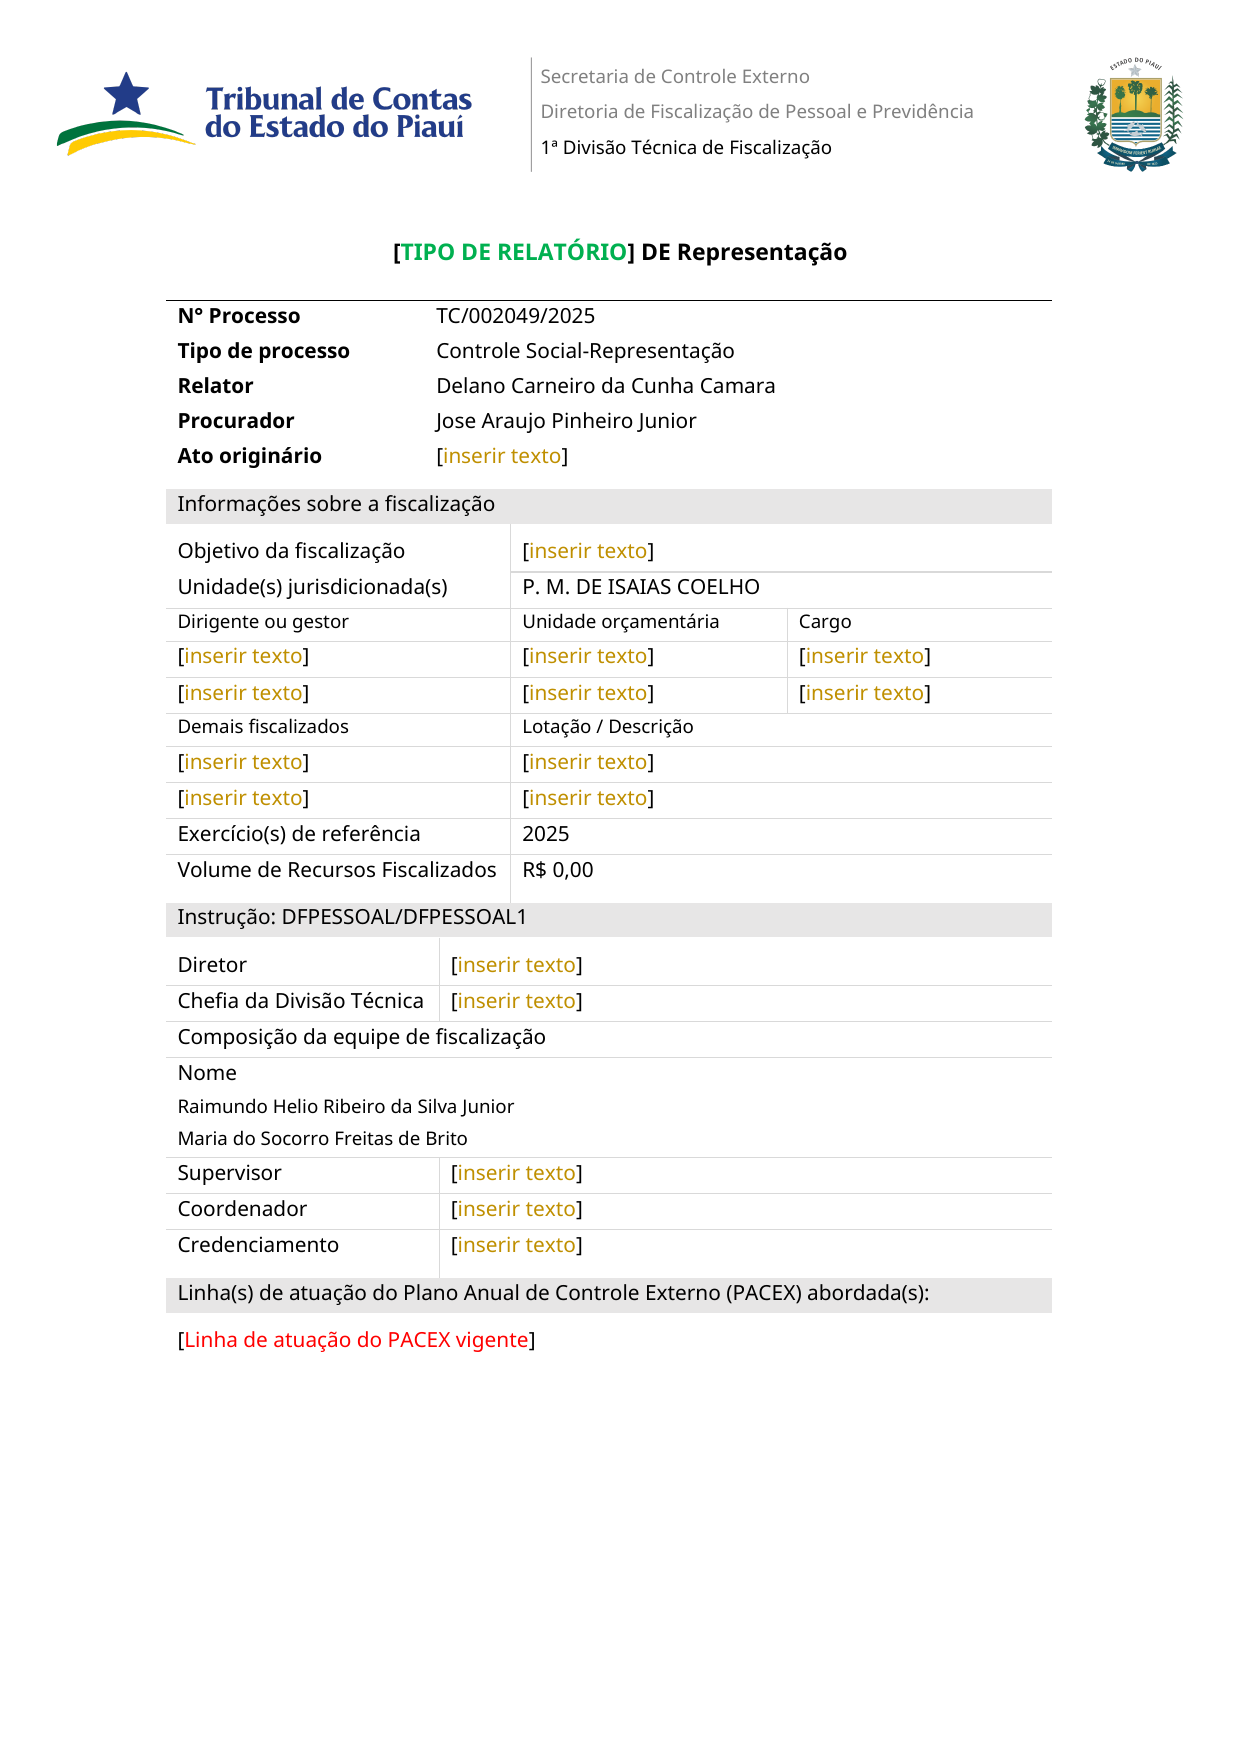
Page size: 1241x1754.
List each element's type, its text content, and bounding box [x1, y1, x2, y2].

table_cell Chefia da Divisão Técnica [166, 986, 439, 1021]
table_cell Relator [166, 371, 425, 406]
text [TIPO DE RELATÓRIO] DE Representação [177, 236, 1063, 267]
table_cell Delano Carneiro da Cunha Camara [425, 371, 1052, 406]
table_cell Volume de Recursos Fiscalizados [166, 855, 510, 902]
table_cell 2025 [511, 819, 1052, 854]
table_cell Tipo de processo [166, 336, 425, 371]
table_cell Raimundo Helio Ribeiro da Silva Junior Maria do Socorro Freitas de Brito [166, 1093, 1052, 1157]
table_cell [inserir texto] [166, 747, 510, 782]
table_cell Coordenador [166, 1194, 439, 1229]
table_cell Ato originário [166, 441, 425, 489]
table_cell [inserir texto] [425, 441, 1052, 489]
table_cell Unidade(s) jurisdicionada(s) [166, 571, 510, 607]
table_cell [inserir texto] [511, 642, 787, 677]
table_cell Cargo [788, 609, 1052, 641]
table_cell P. M. DE ISAIAS COELHO [511, 573, 1052, 607]
table_cell R$ 0,00 [511, 855, 1052, 902]
table_cell [inserir texto] [440, 986, 1052, 1021]
table_cell [inserir texto] [511, 783, 1052, 818]
table_cell [inserir texto] [788, 642, 1052, 677]
table_cell Instrução: DFPESSOAL/DFPESSOAL1 [166, 903, 1052, 937]
table_cell Objetivo da fiscalização [166, 524, 510, 571]
table_cell Composição da equipe de fiscalização [166, 1022, 1052, 1057]
table_cell [inserir texto] [440, 1158, 1052, 1193]
table_cell [inserir texto] [511, 524, 1052, 571]
table_cell Diretor [166, 938, 439, 985]
table_header TC/002049/2025 [425, 301, 1052, 336]
table_cell [inserir texto] [511, 747, 1052, 782]
table_cell Informações sobre a fiscalização [166, 489, 1052, 524]
table_cell [inserir texto] [788, 678, 1052, 713]
table_cell [inserir texto] [166, 642, 510, 677]
table_cell [inserir texto] [166, 678, 510, 713]
table_cell [inserir texto] [440, 1230, 1052, 1278]
table_cell Exercício(s) de referência [166, 819, 510, 854]
table_cell Unidade orçamentária [511, 609, 787, 641]
table_cell Linha(s) de atuação do Plano Anual de Controle Externo (PACEX) abordada(s): [166, 1278, 1052, 1313]
table_header N° Processo [166, 301, 425, 336]
table_cell Dirigente ou gestor [166, 609, 510, 641]
table_cell [Linha de atuação do PACEX vigente] [166, 1313, 1052, 1360]
table_cell [inserir texto] [440, 938, 1052, 985]
table_cell [inserir texto] [511, 678, 787, 713]
table_cell Procurador [166, 406, 425, 441]
table_cell Jose Araujo Pinheiro Junior [425, 406, 1052, 441]
table_cell [inserir texto] [166, 783, 510, 818]
table_cell Nome [166, 1058, 1052, 1093]
table_cell Lotação / Descrição [511, 714, 1052, 746]
table_cell [inserir texto] [440, 1194, 1052, 1229]
table_cell Credenciamento [166, 1230, 439, 1278]
table_cell Demais fiscalizados [166, 714, 510, 746]
table_cell Controle Social-Representação [425, 336, 1052, 371]
picture [56, 57, 1184, 172]
table_cell Supervisor [166, 1158, 439, 1193]
